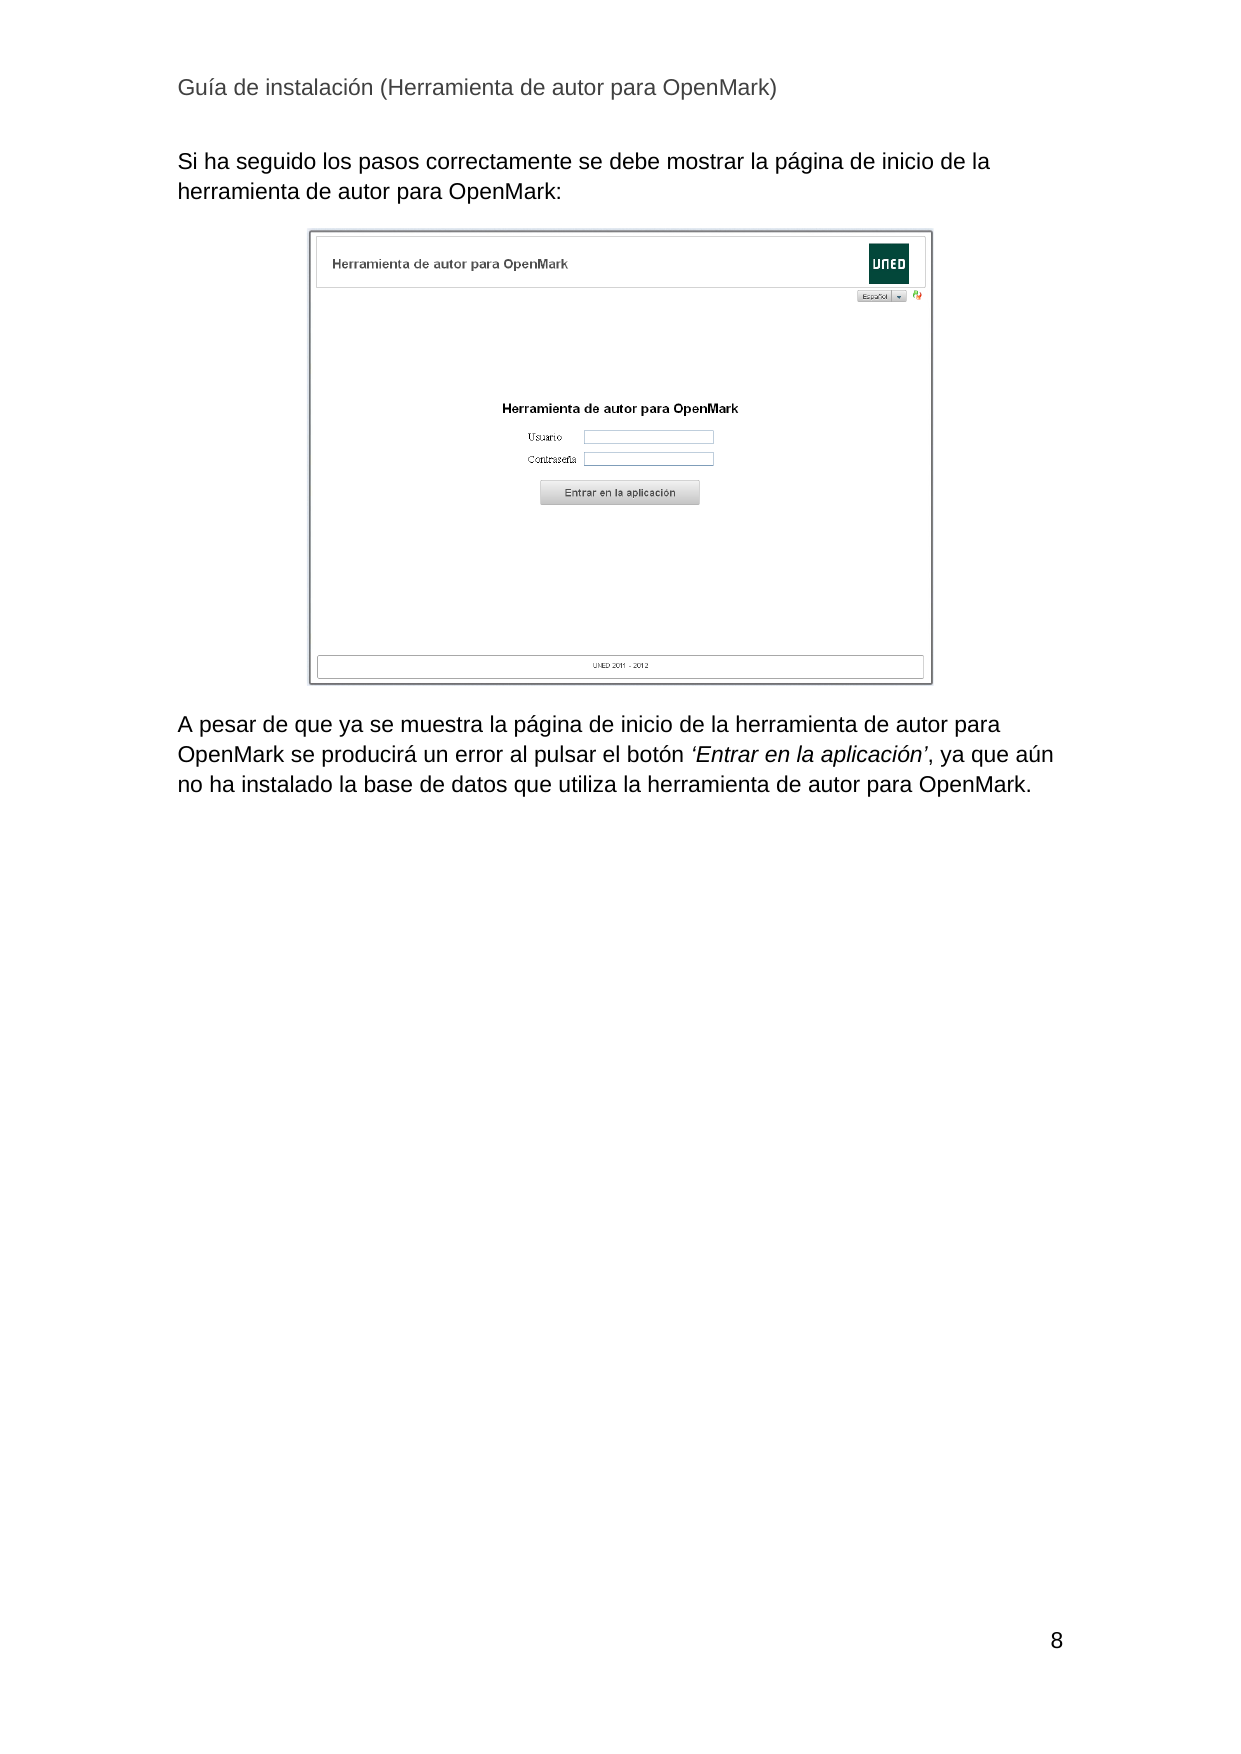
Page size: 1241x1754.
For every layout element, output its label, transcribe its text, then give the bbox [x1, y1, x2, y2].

text A pesar de que ya se muestra la página de inicio de la herramienta de autor para OpenMark se producirá un error al pulsar el botón ‘Entrar en la aplicación’, ya que aún no ha instalado la base de datos que utiliza la herramienta de autor para OpenMark. [177, 711, 1063, 797]
picture [306, 228, 934, 686]
text Si ha seguido los pasos correctamente se debe mostrar la página de inicio de la herramienta de autor para OpenMark: [177, 148, 1063, 204]
